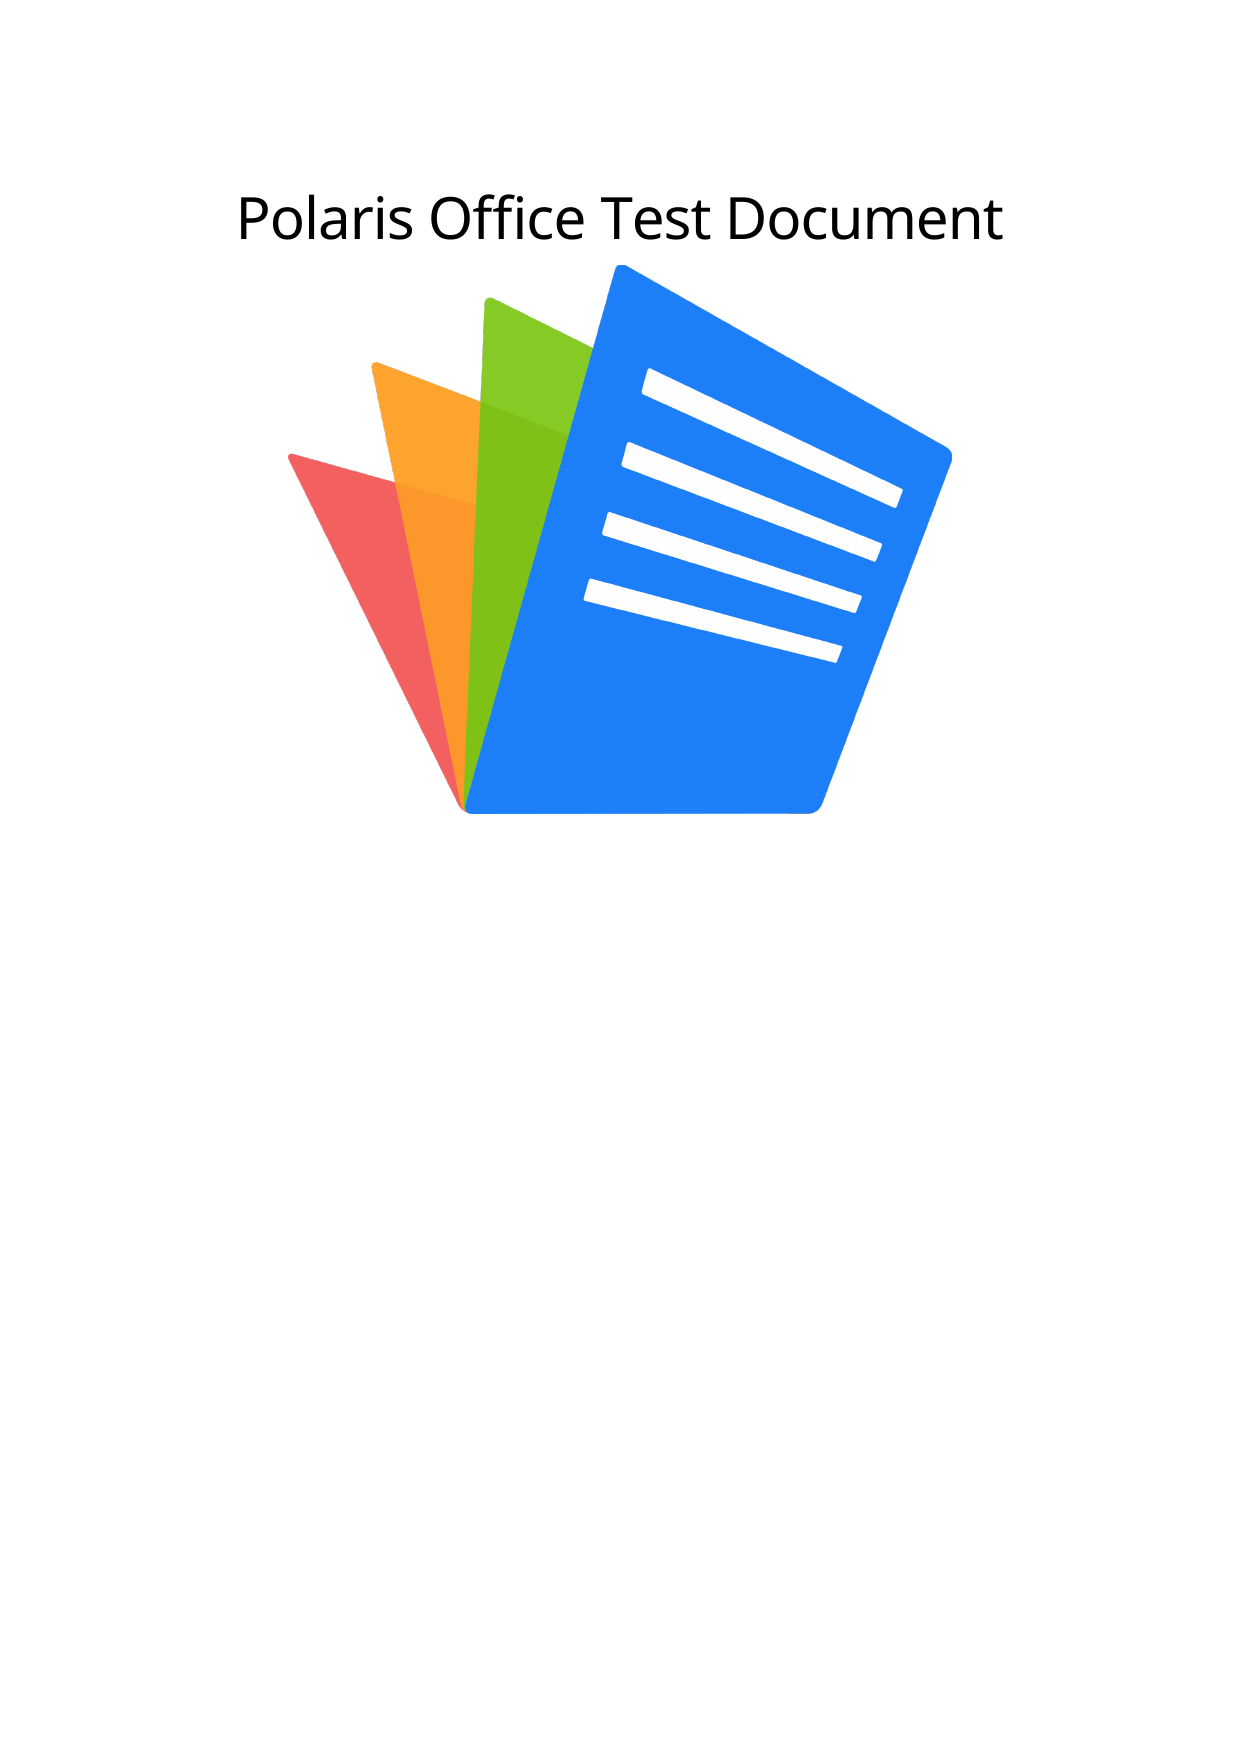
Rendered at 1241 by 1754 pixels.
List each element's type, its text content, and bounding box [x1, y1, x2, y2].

picture [288, 265, 953, 817]
title Polaris Office Test Document [150, 177, 1090, 257]
